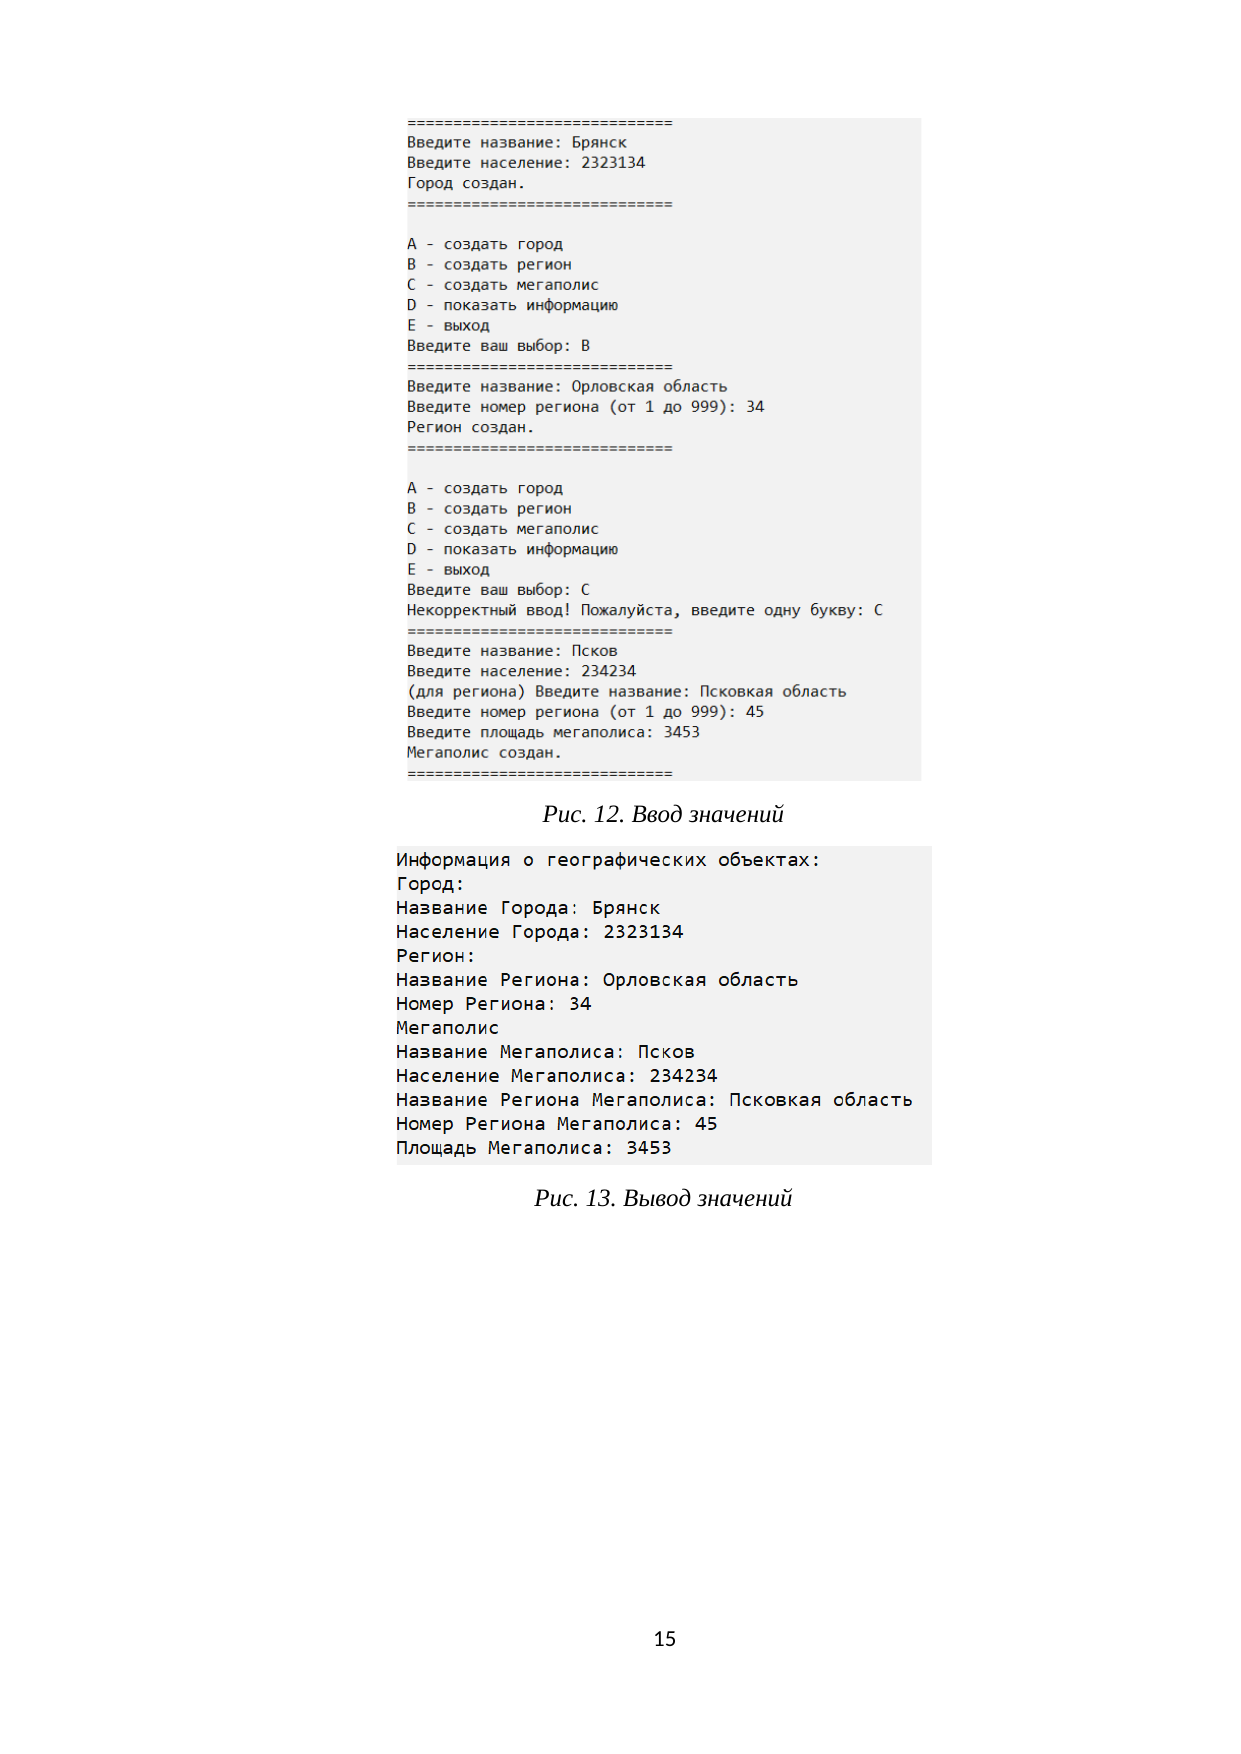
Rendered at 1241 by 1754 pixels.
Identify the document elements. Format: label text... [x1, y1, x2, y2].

text Рис. 12. Ввод значений [177, 799, 1152, 828]
picture [407, 118, 922, 781]
picture [396, 846, 932, 1165]
text Рис. 13. Вывод значений [177, 1183, 1152, 1211]
